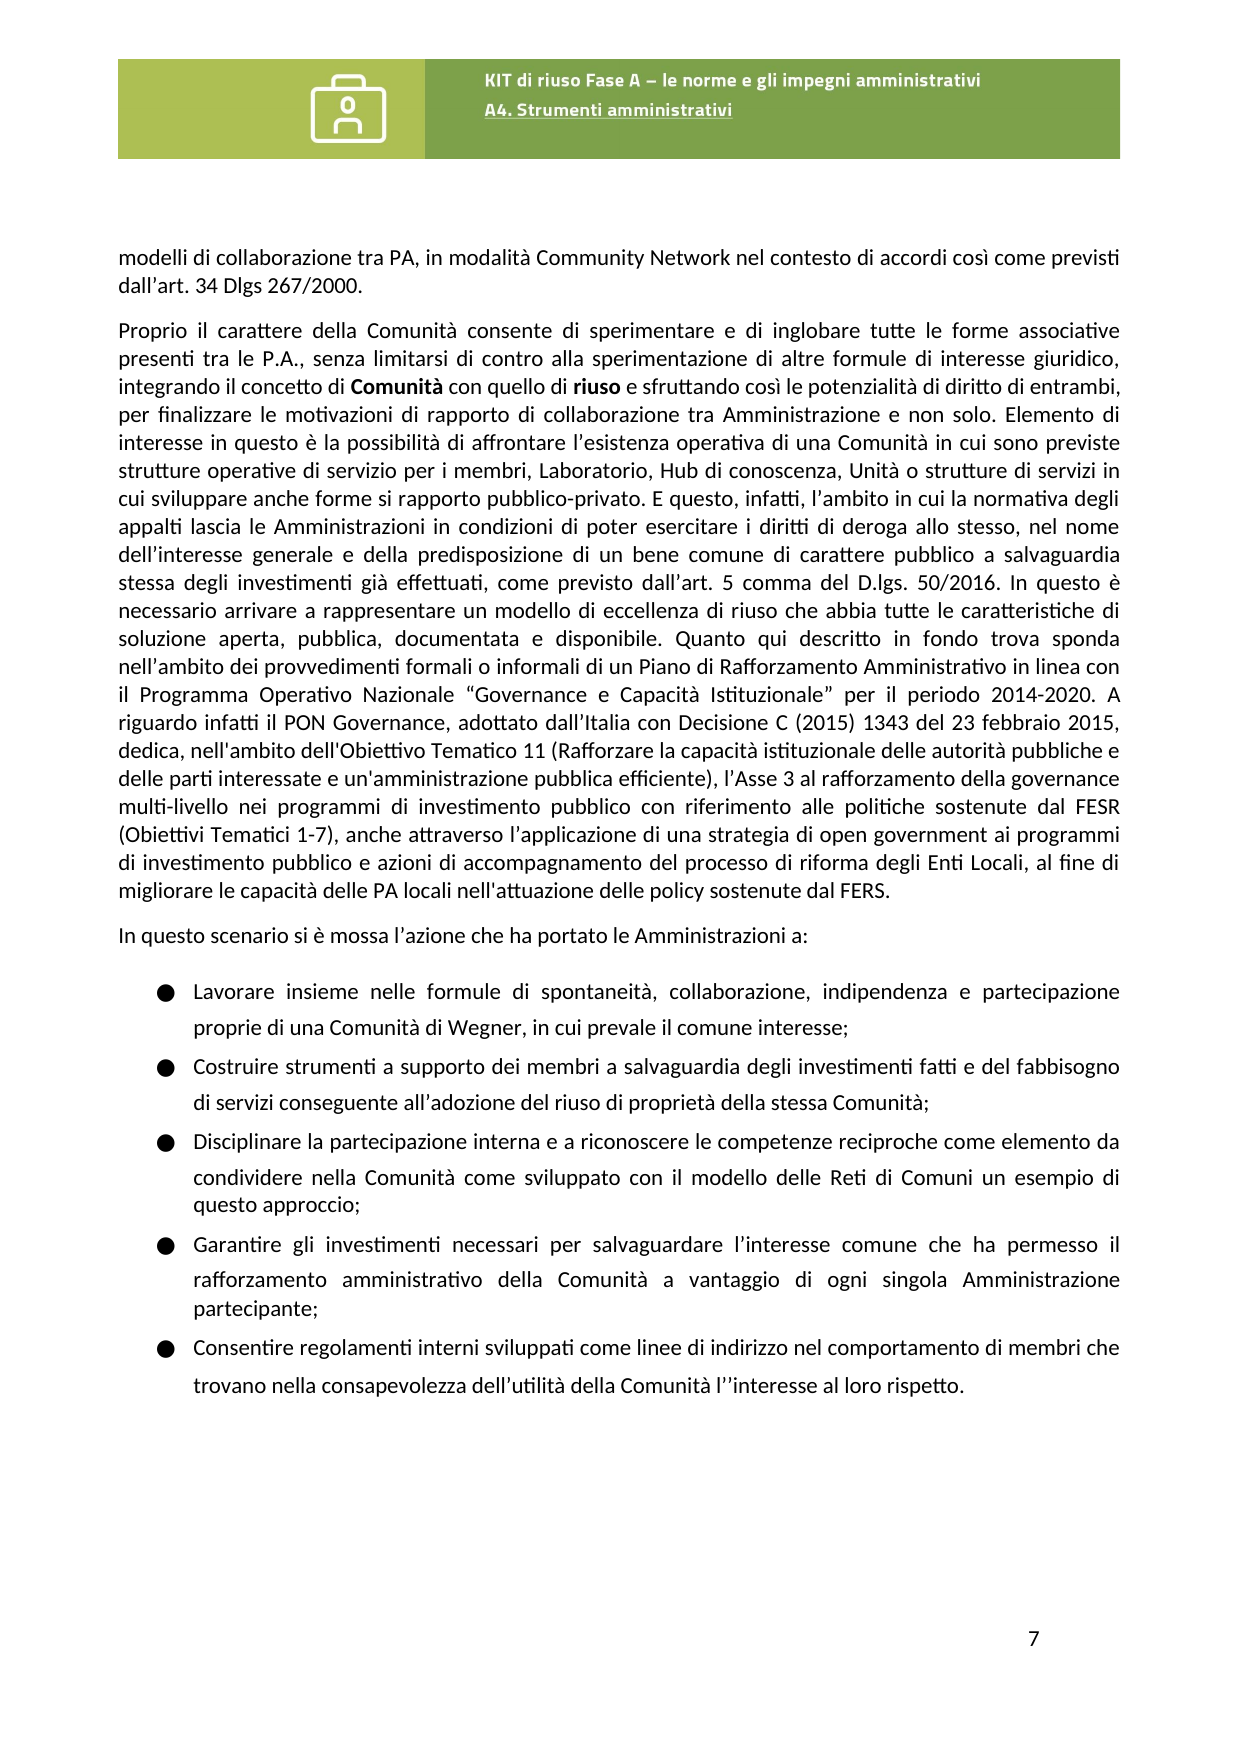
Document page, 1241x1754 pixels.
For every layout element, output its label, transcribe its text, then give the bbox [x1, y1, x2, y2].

text Proprio il carattere della Comunità consente di sperimentare e di inglobare tutte le forme associative presenti tra le P.A., senza limitarsi di contro alla sperimentazione di altre formule di interesse giuridico, integrando il concetto di Comunità con quello di riuso e sfruttando così le potenzialità di diritto di entrambi, per finalizzare le motivazioni di rapporto di collaborazione tra Amministrazione e non solo. Elemento di interesse in questo è la possibilità di affrontare l’esistenza operativa di una Comunità in cui sono previste strutture operative di servizio per i membri, Laboratorio, Hub di conoscenza, Unità o strutture di servizi in cui sviluppare anche forme si rapporto pubblico-privato. E questo, infatti, l’ambito in cui la normativa degli appalti lascia le Amministrazioni in condizioni di poter esercitare i diritti di deroga allo stesso, nel nome dell’interesse generale e della predisposizione di un bene comune di carattere pubblico a salvaguardia stessa degli investimenti già effettuati, come previsto dall’art. 5 comma del D.lgs. 50/2016. In questo è necessario arrivare a rappresentare un modello di eccellenza di riuso che abbia tutte le caratteristiche di soluzione aperta, pubblica, documentata e disponibile. Quanto qui descritto in fondo trova sponda nell’ambito dei provvedimenti formali o informali di un Piano di Rafforzamento Amministrativo in linea con il Programma Operativo Nazionale “Governance e Capacità Istituzionale” per il periodo 2014-2020. A riguardo infatti il PON Governance, adottato dall’Italia con Decisione C (2015) 1343 del 23 febbraio 2015, dedica, nell'ambito dell'Obiettivo Tematico 11 (Rafforzare la capacità istituzionale delle autorità pubbliche e delle parti interessate e un'amministrazione pubblica efficiente), l’Asse 3 al rafforzamento della governance multi-livello nei programmi di investimento pubblico con riferimento alle politiche sostenute dal FESR (Obiettivi Tematici 1-7), anche attraverso l’applicazione di una strategia di open government ai programmi di investimento pubblico e azioni di accompagnamento del processo di riforma degli Enti Locali, al fine di migliorare le capacità delle PA locali nell'attuazione delle policy sostenute dal FERS. [118, 316, 1122, 904]
picture [118, 59, 1121, 159]
list Lavorare insieme nelle formule di spontaneità, collaborazione, indipendenza e partecipazione proprie di una Comunità di Wegner, in cui prevale il comune interesse; [156, 966, 1122, 1041]
list Consentire regolamenti interni sviluppati come linee di indirizzo nel comportamento di membri che trovano nella consapevolezza dell’utilità della Comunità l’’interesse al loro rispetto. [156, 1322, 1122, 1399]
list Disciplinare la partecipazione interna e a riconoscere le competenze reciproche come elemento da condividere nella Comunità come sviluppato con il modello delle Reti di Comuni un esempio di questo approccio; [156, 1116, 1122, 1219]
text In questo scenario si è mossa l’azione che ha portato le Amministrazioni a: [118, 921, 1122, 949]
list Garantire gli investimenti necessari per salvaguardare l’interesse comune che ha permesso il rafforzamento amministrativo della Comunità a vantaggio di ogni singola Amministrazione partecipante; [156, 1219, 1122, 1322]
list Costruire strumenti a supporto dei membri a salvaguardia degli investimenti fatti e del fabbisogno di servizi conseguente all’adozione del riuso di proprietà della stessa Comunità; [156, 1041, 1122, 1116]
